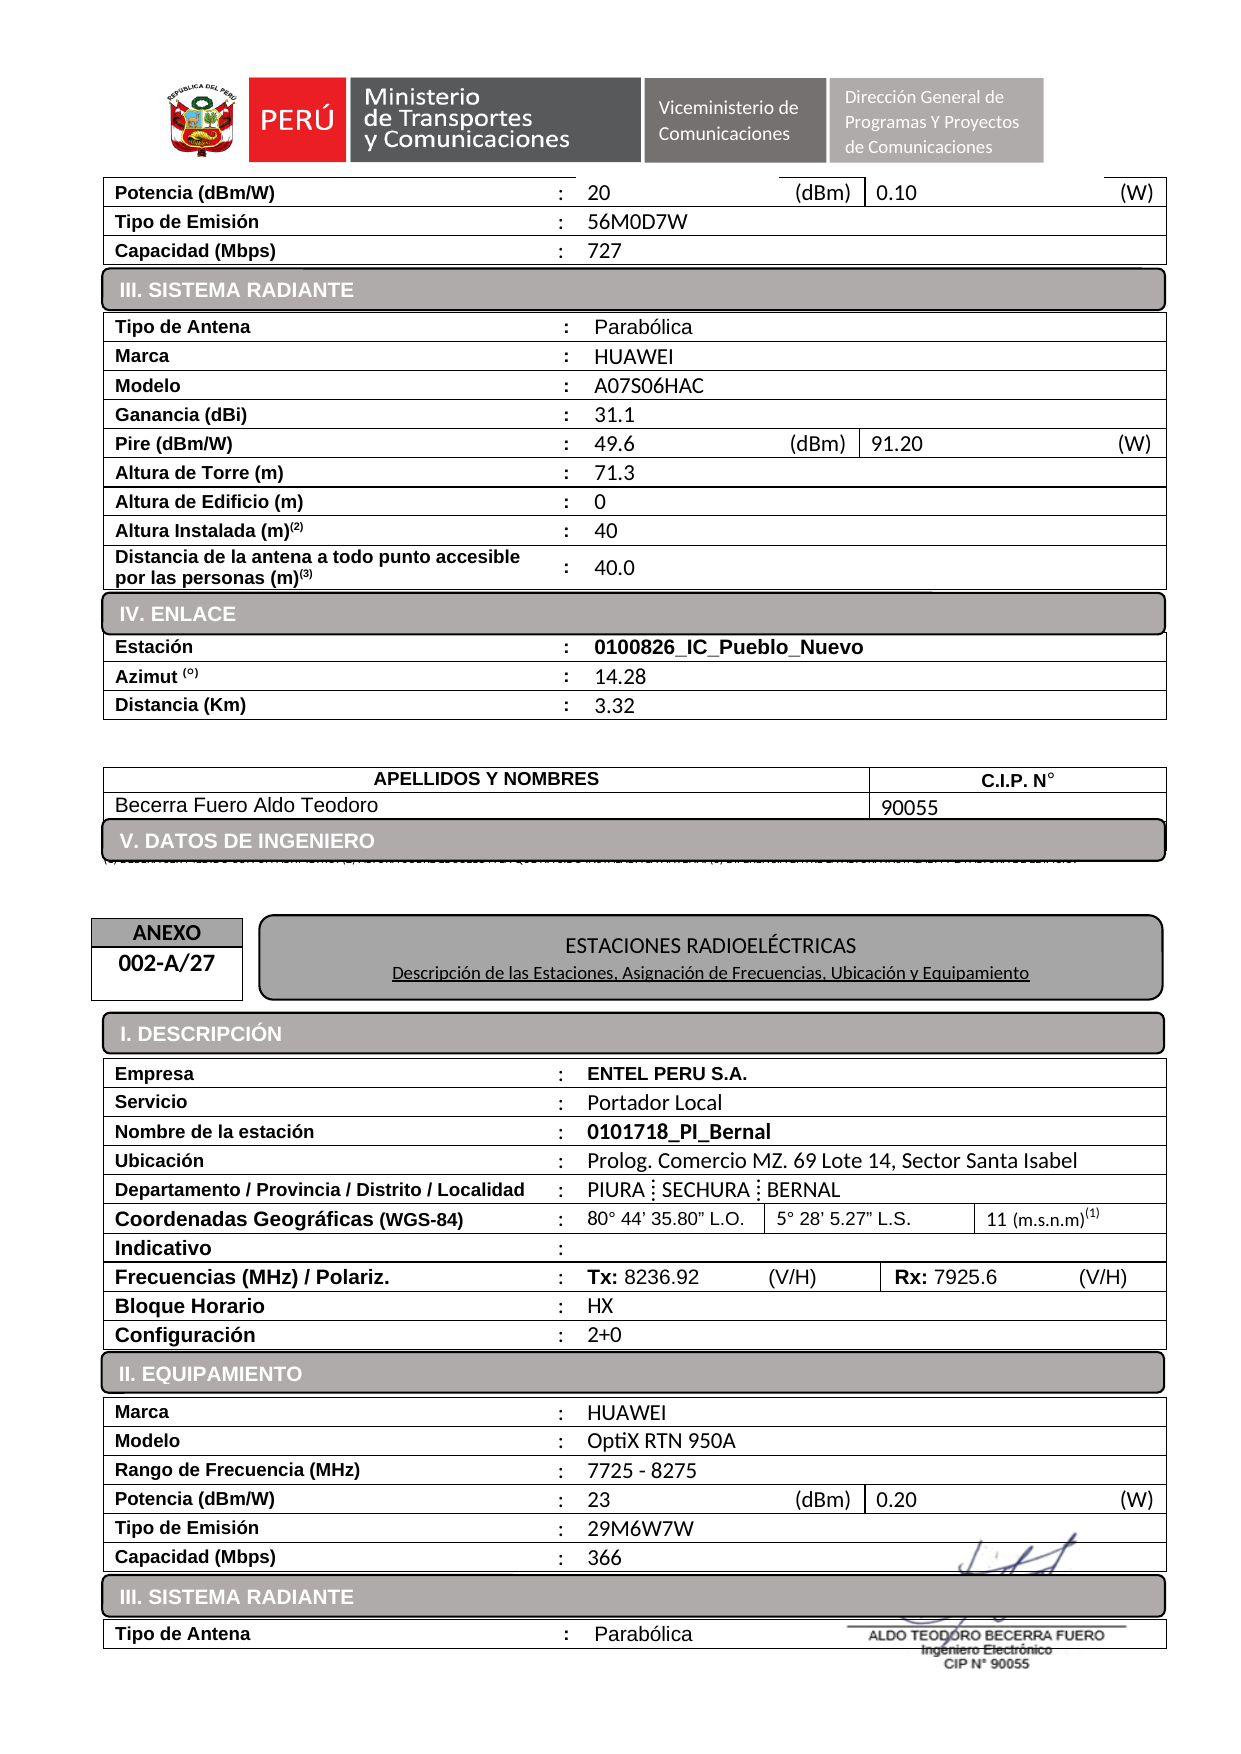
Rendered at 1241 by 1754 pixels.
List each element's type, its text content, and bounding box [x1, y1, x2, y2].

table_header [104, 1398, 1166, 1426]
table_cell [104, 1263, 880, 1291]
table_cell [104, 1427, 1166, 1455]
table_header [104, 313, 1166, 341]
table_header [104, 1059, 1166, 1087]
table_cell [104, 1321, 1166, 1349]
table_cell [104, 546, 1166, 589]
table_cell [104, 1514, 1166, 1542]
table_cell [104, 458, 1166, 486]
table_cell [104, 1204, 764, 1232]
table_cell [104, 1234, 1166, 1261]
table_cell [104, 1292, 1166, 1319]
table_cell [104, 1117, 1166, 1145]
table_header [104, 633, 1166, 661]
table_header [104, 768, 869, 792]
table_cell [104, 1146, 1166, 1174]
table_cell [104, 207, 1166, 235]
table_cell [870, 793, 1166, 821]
picture [819, 1649, 1144, 1685]
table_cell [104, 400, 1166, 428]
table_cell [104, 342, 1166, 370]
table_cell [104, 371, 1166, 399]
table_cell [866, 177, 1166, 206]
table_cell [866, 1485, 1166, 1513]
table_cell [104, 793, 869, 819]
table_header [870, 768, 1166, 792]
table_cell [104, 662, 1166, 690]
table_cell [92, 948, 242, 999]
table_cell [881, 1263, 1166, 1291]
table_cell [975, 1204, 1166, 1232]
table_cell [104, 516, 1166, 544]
picture [147, 73, 645, 166]
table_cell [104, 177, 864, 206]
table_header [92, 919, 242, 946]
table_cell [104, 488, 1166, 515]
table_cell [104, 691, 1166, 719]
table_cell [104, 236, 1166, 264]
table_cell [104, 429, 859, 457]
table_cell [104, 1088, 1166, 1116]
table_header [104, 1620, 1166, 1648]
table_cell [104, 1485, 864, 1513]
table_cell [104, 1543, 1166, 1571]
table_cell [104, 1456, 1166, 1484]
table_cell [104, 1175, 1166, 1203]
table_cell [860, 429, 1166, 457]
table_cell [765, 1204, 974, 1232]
